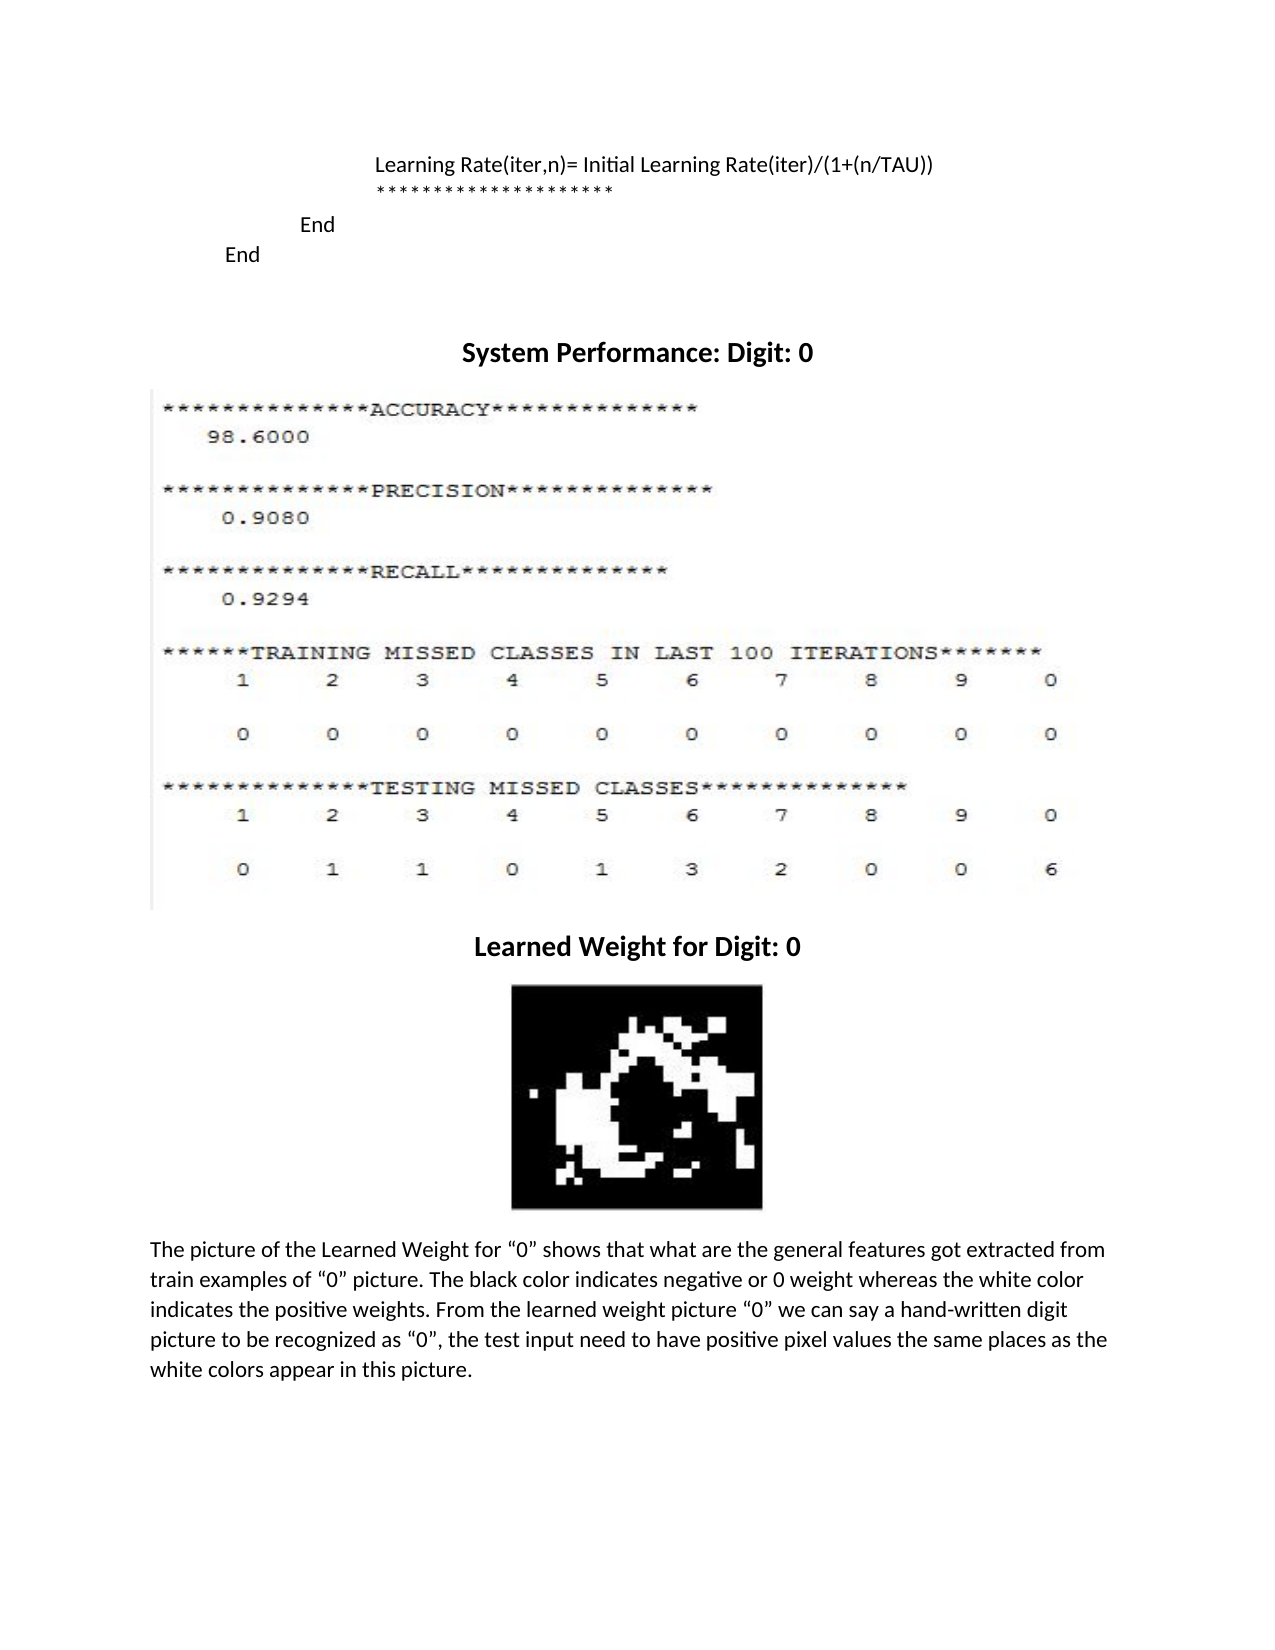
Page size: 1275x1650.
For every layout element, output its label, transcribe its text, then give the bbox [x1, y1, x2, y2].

text System Performance: Digit: 0 [150, 334, 1125, 370]
list End [225, 241, 1125, 269]
list Learning Rate(iter,n)= Initial Learning Rate(iter)/(1+(n/TAU)) [225, 150, 1125, 178]
picture [508, 983, 767, 1216]
list End [225, 210, 1125, 238]
text The picture of the Learned Weight for “0” shows that what are the general features got extracted from train examples of “0” picture. The black color indicates negative or 0 weight whereas the white color indicates the positive weights. From the learned weight picture “0” we can say a hand-written digit picture to be recognized as “0”, the test input need to have positive pixel values the same places as the white colors appear in this picture. [150, 1235, 1125, 1384]
text Learned Weight for Digit: 0 [150, 928, 1125, 964]
list ********************* [225, 180, 1125, 208]
picture [150, 389, 1125, 910]
